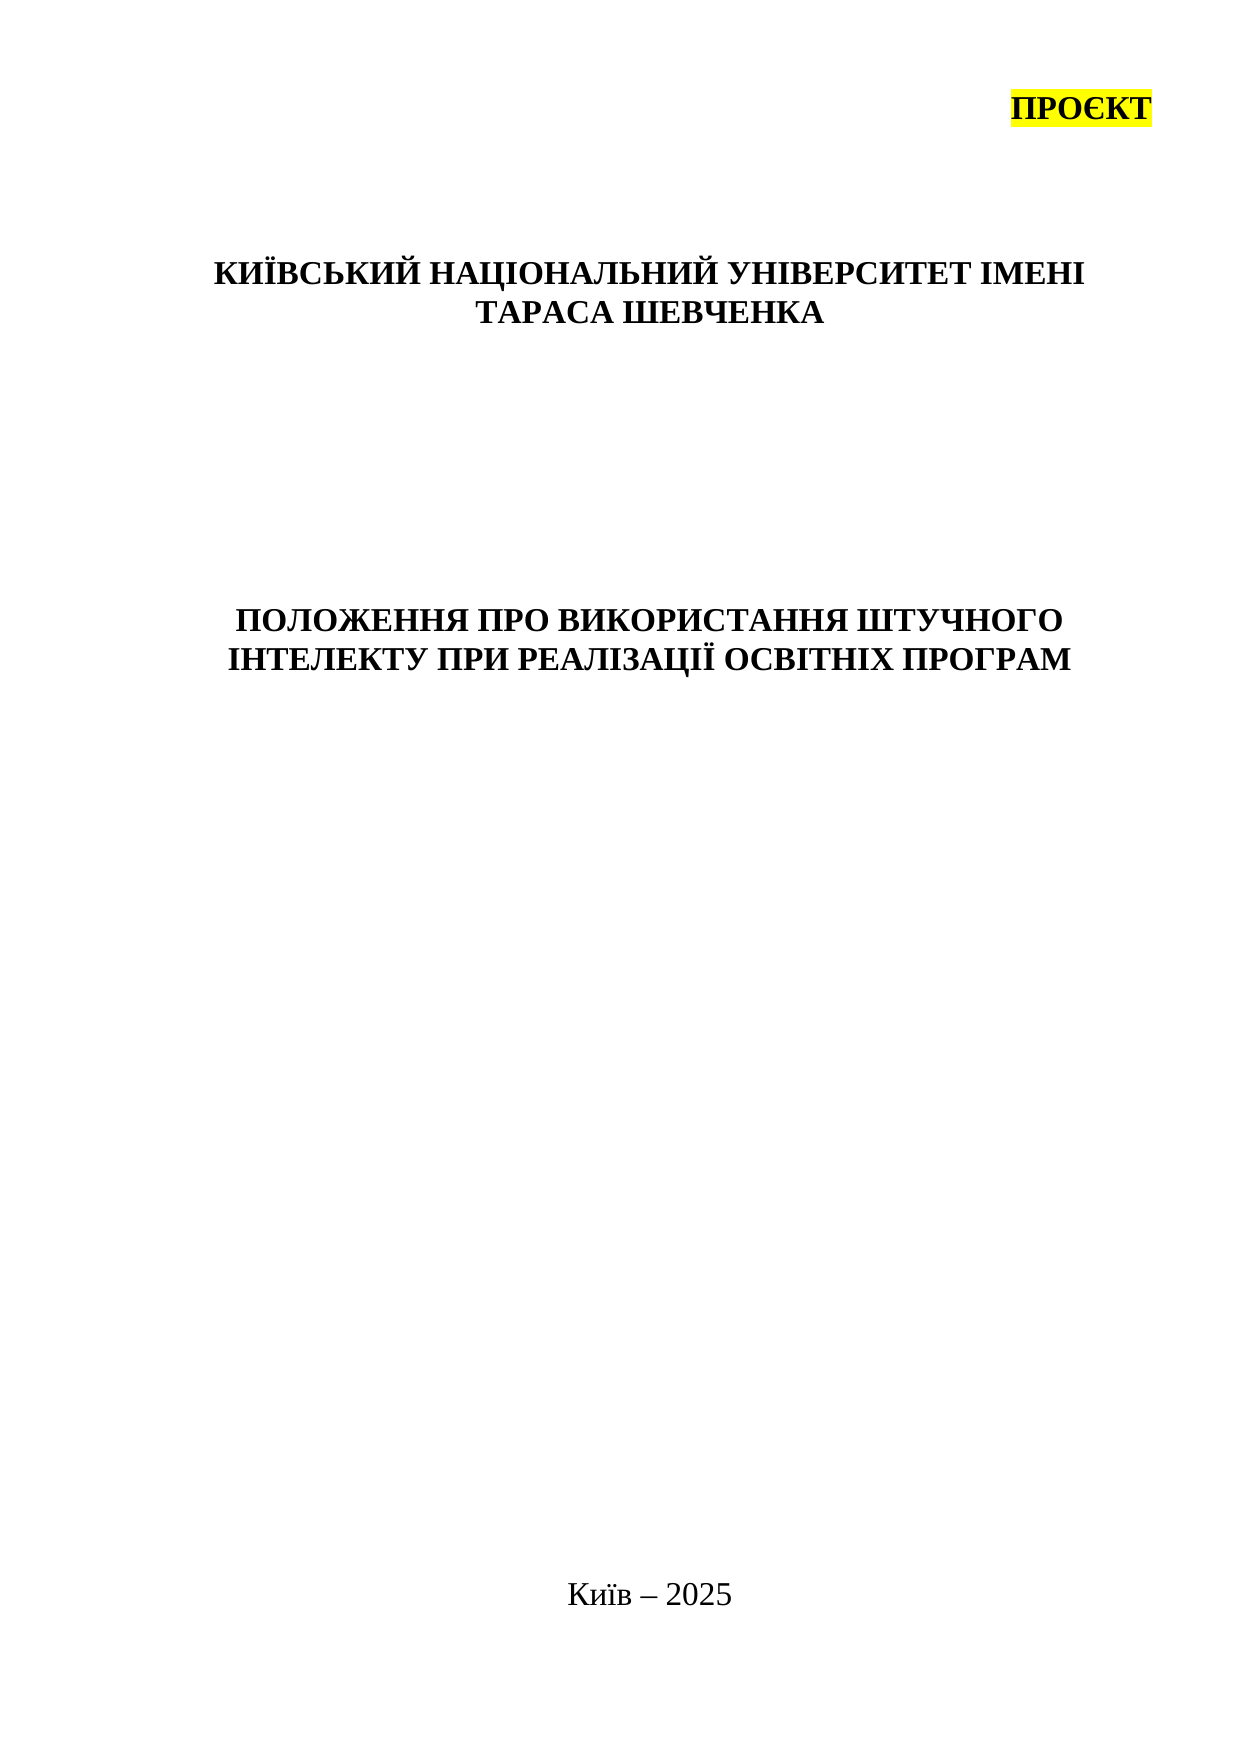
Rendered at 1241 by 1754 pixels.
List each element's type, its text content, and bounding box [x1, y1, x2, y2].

text КИЇВСЬКИЙ НАЦІОНАЛЬНИЙ УНІВЕРСИТЕТ ІМЕНІ ТАРАСА ШЕВЧЕНКА [148, 253, 1152, 364]
text ПРОЄКТ [148, 88, 1152, 127]
text ПОЛОЖЕННЯ ПРО ВИКОРИСТАННЯ ШТУЧНОГО ІНТЕЛЕКТУ ПРИ РЕАЛІЗАЦІЇ ОСВІТНІХ ПРОГРАМ [148, 600, 1152, 677]
text Київ – 2025 [148, 1574, 1152, 1612]
